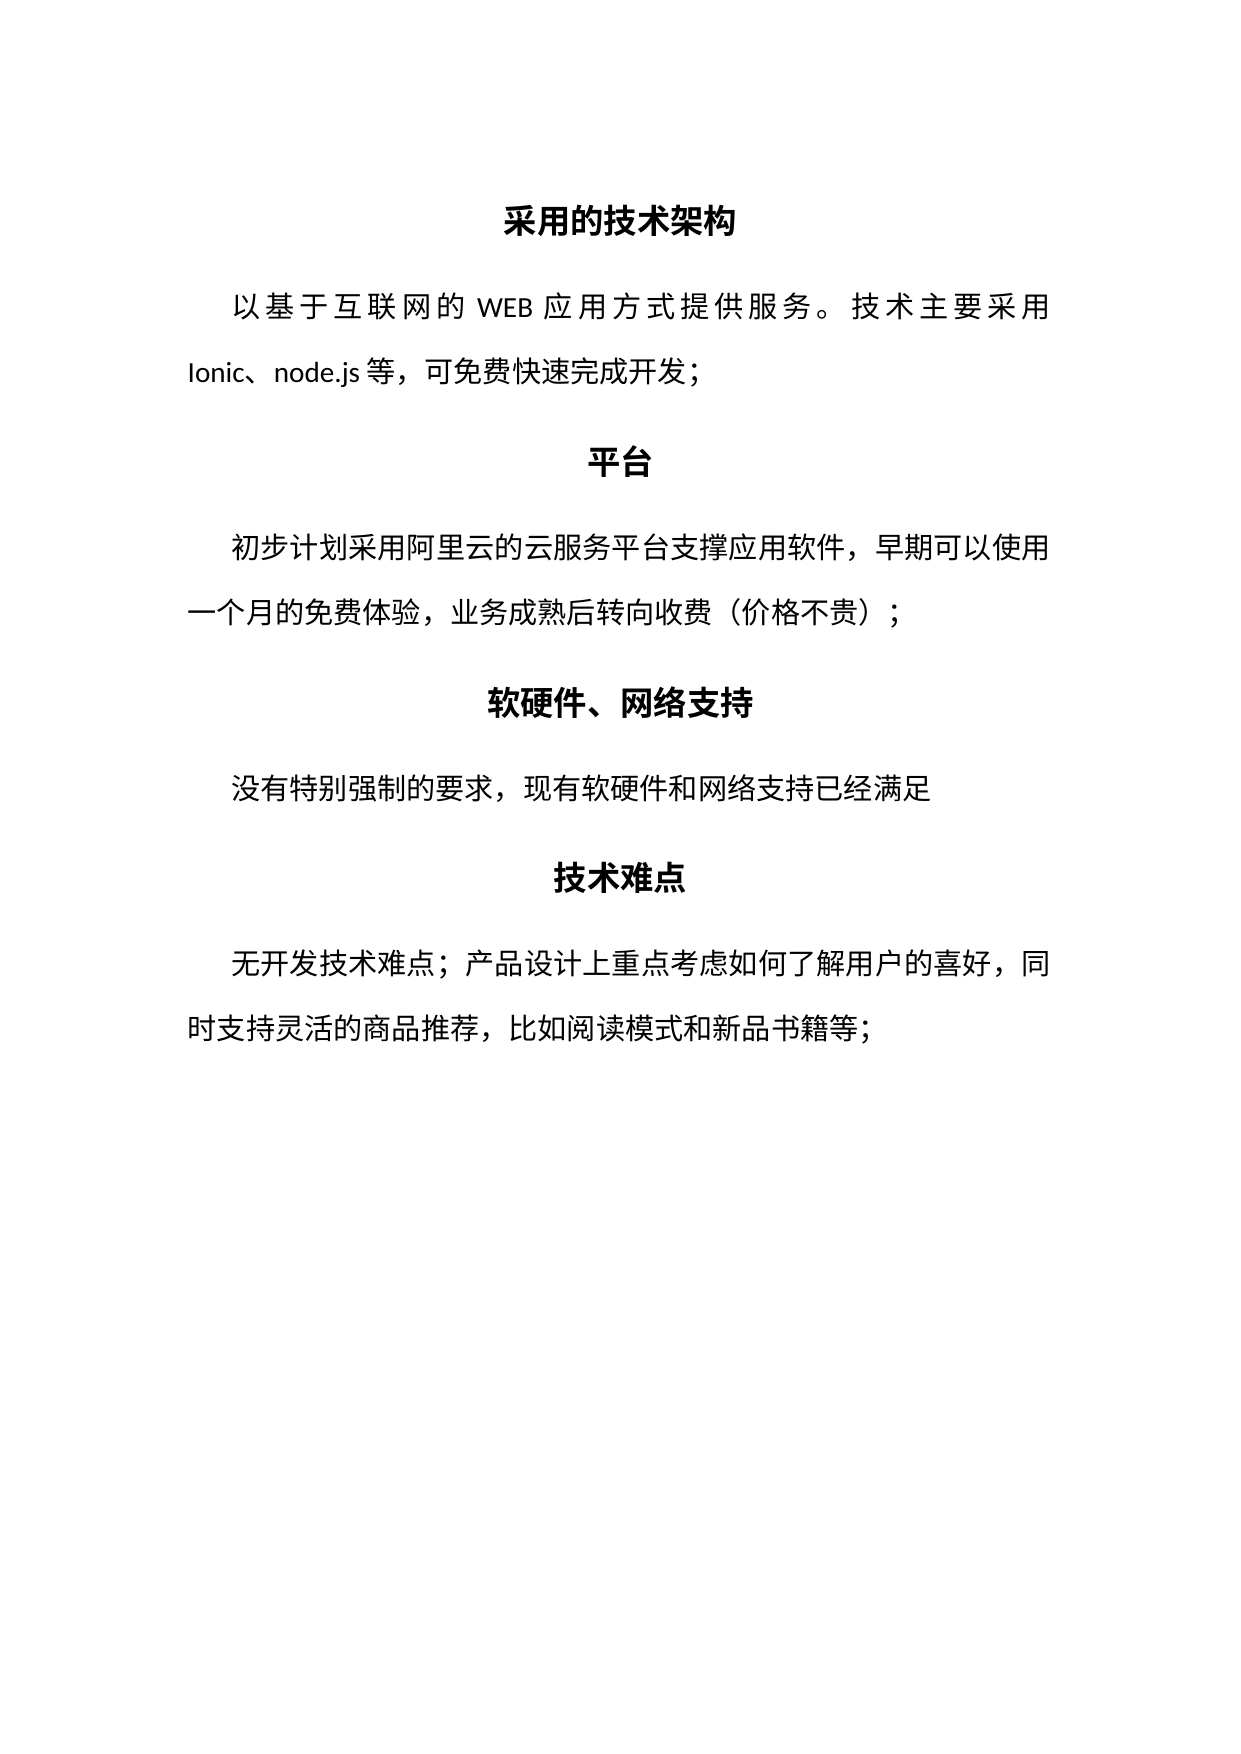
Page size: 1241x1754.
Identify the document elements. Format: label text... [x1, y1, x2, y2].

text 没有特别强制的要求，现有软硬件和网络支持已经满足 [187, 754, 1053, 819]
subtitle 采用的技术架构 [187, 187, 1053, 252]
text 以基于互联网的WEB应用方式提供服务。技术主要采用Ionic、node.js等，可免费快速完成开发； [187, 273, 1053, 403]
subtitle 软硬件、网络支持 [187, 668, 1053, 733]
text 初步计划采用阿里云的云服务平台支撑应用软件，早期可以使用一个月的免费体验，业务成熟后转向收费（价格不贵）； [187, 513, 1053, 643]
subtitle 平台 [187, 428, 1053, 493]
text 无开发技术难点；产品设计上重点考虑如何了解用户的喜好，同时支持灵活的商品推荐，比如阅读模式和新品书籍等； [187, 929, 1053, 1059]
subtitle 技术难点 [187, 844, 1053, 909]
